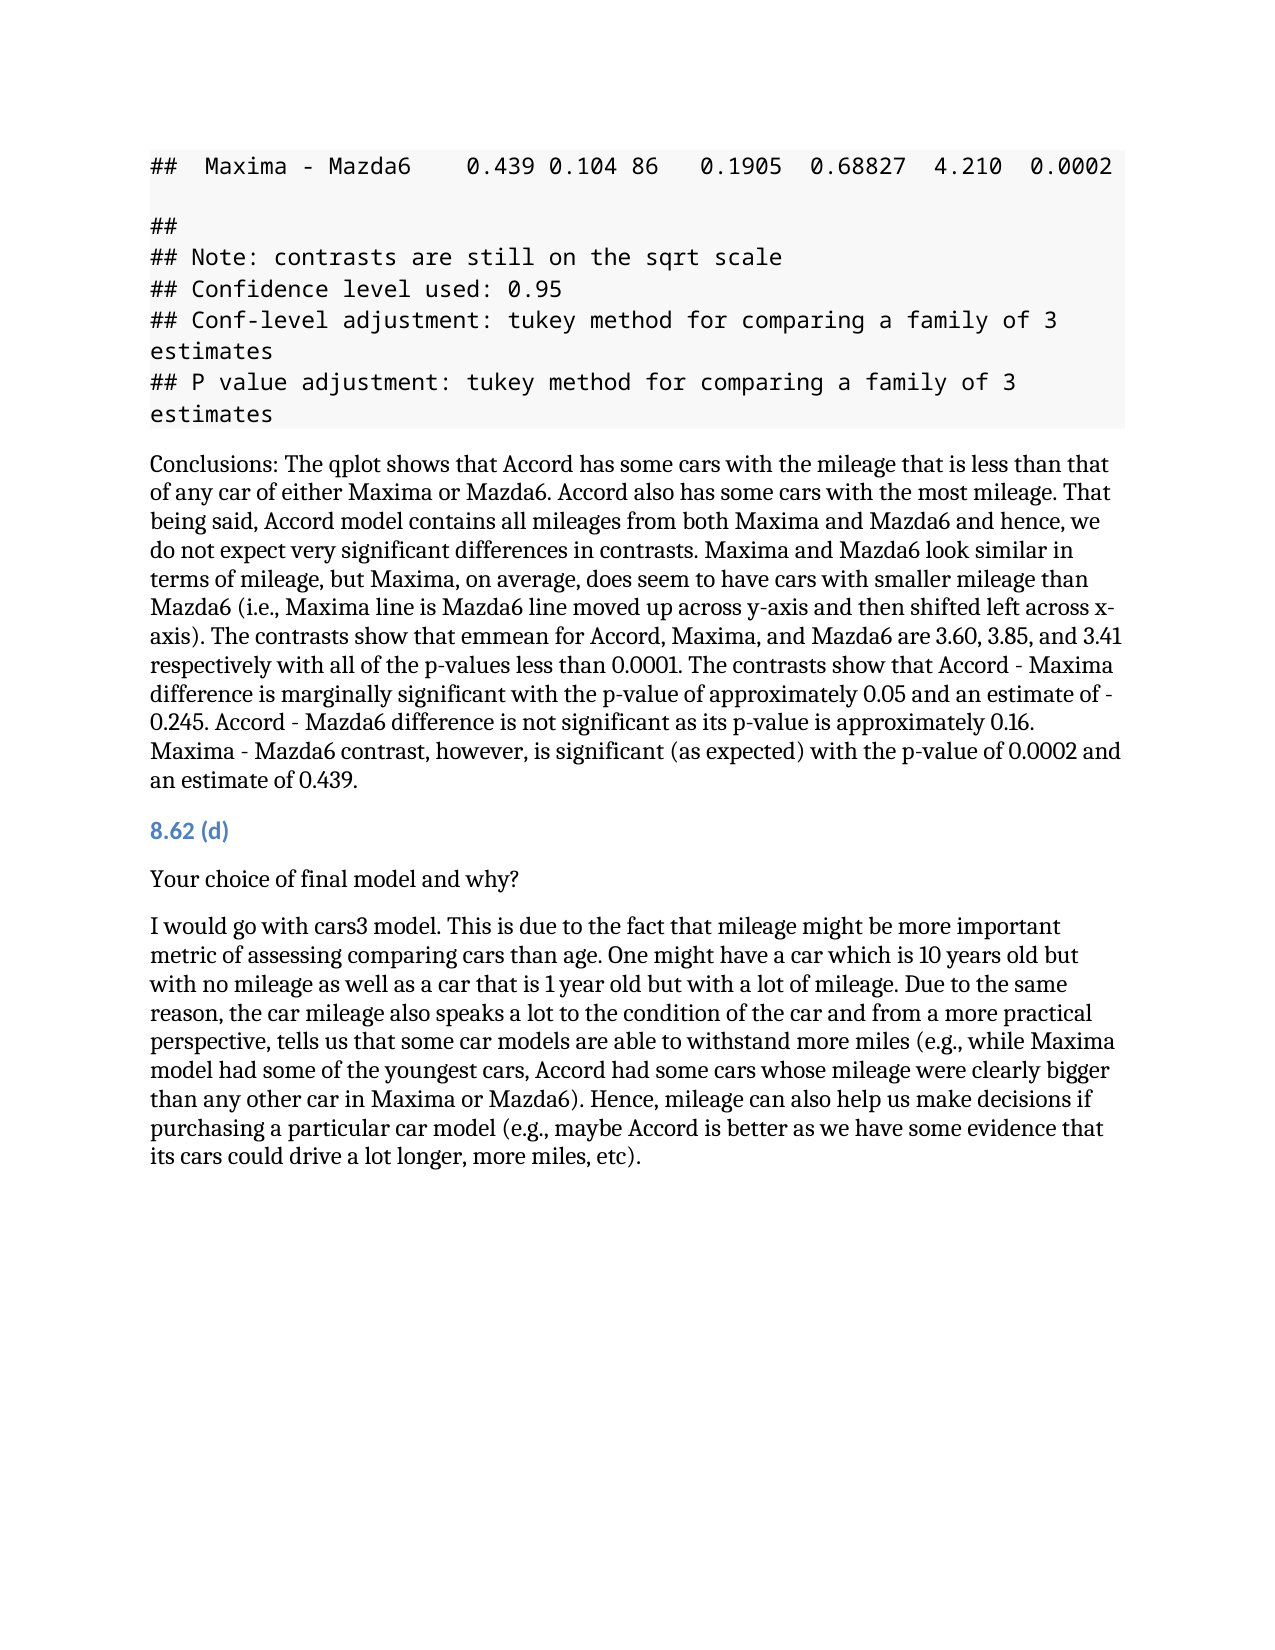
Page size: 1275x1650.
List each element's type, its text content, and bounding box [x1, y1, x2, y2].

text Conclusions: The qplot shows that Accord has some cars with the mileage that is less than that of any car of either Maxima or Mazda6. Accord also has some cars with the most mileage. That being said, Accord model contains all mileages from both Maxima and Mazda6 and hence, we do not expect very significant differences in contrasts. Maxima and Mazda6 look similar in terms of mileage, but Maxima, on average, does seem to have cars with smaller mileage than Mazda6 (i.e., Maxima line is Mazda6 line moved up across y-axis and then shifted left across x-axis). The contrasts show that emmean for Accord, Maxima, and Mazda6 are 3.60, 3.85, and 3.41 respectively with all of the p-values less than 0.0001. The contrasts show that Accord - Maxima difference is marginally significant with the p-value of approximately 0.05 and an estimate of -0.245. Accord - Mazda6 difference is not significant as its p-value is approximately 0.16. Maxima - Mazda6 contrast, however, is significant (as expected) with the p-value of 0.0002 and an estimate of 0.439. [150, 449, 1125, 794]
text Your choice of final model and why? [150, 865, 1125, 893]
text I would go with cars3 model. This is due to the fact that mileage might be more important metric of assessing comparing cars than age. One might have a car which is 10 years old but with no mileage as well as a car that is 1 year old but with a lot of mileage. Due to the same reason, the car mileage also speaks a lot to the condition of the car and from a more practical perspective, tells us that some car models are able to withstand more miles (e.g., while Maxima model had some of the youngest cars, Accord had some cars whose mileage were clearly bigger than any other car in Maxima or Mazda6). Hence, mileage can also help us make decisions if purchasing a particular car model (e.g., maybe Accord is better as we have some evidence that its cars could drive a lot longer, more miles, etc). [150, 912, 1125, 1171]
subtitle 8.62 (d) [150, 815, 1125, 846]
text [150, 150, 1125, 429]
